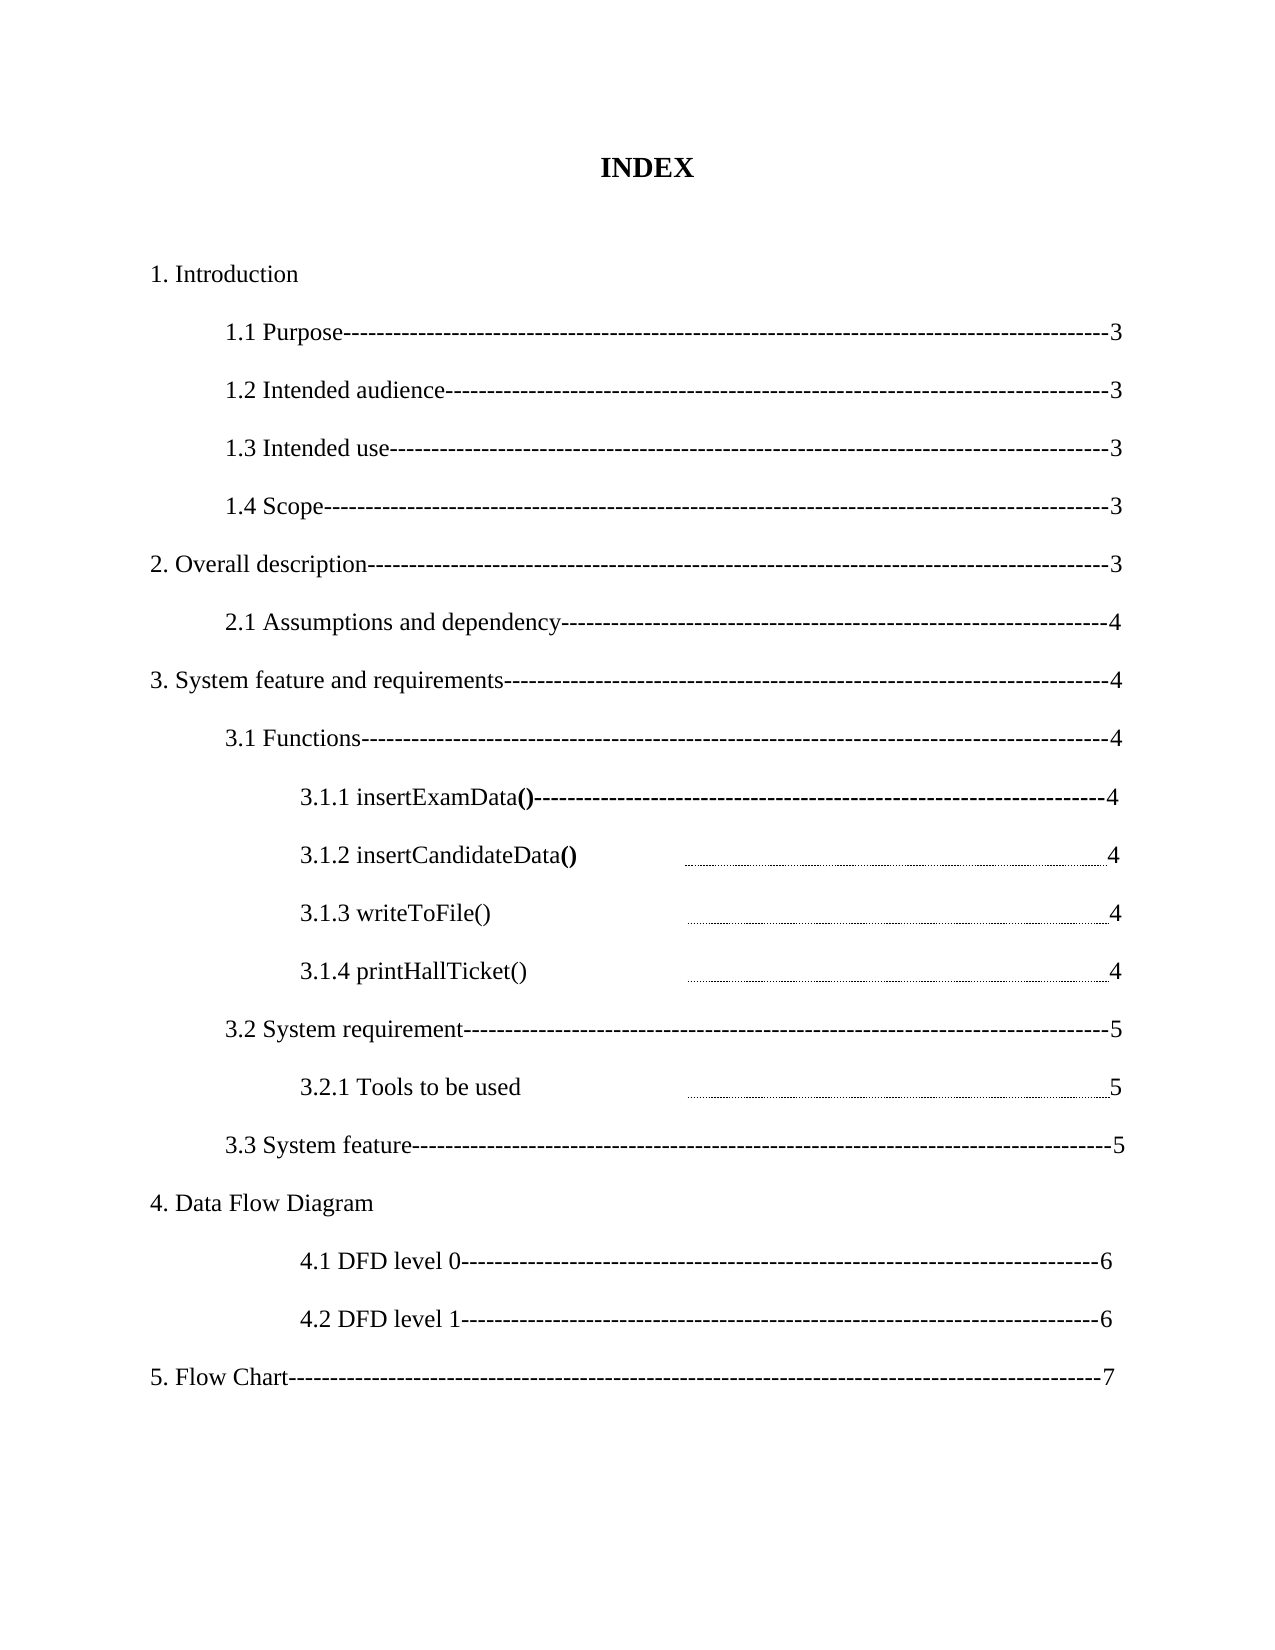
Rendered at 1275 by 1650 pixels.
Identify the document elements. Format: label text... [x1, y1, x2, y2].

subtitle INDEX [263, 150, 1031, 183]
list Introduction [150, 259, 1139, 288]
